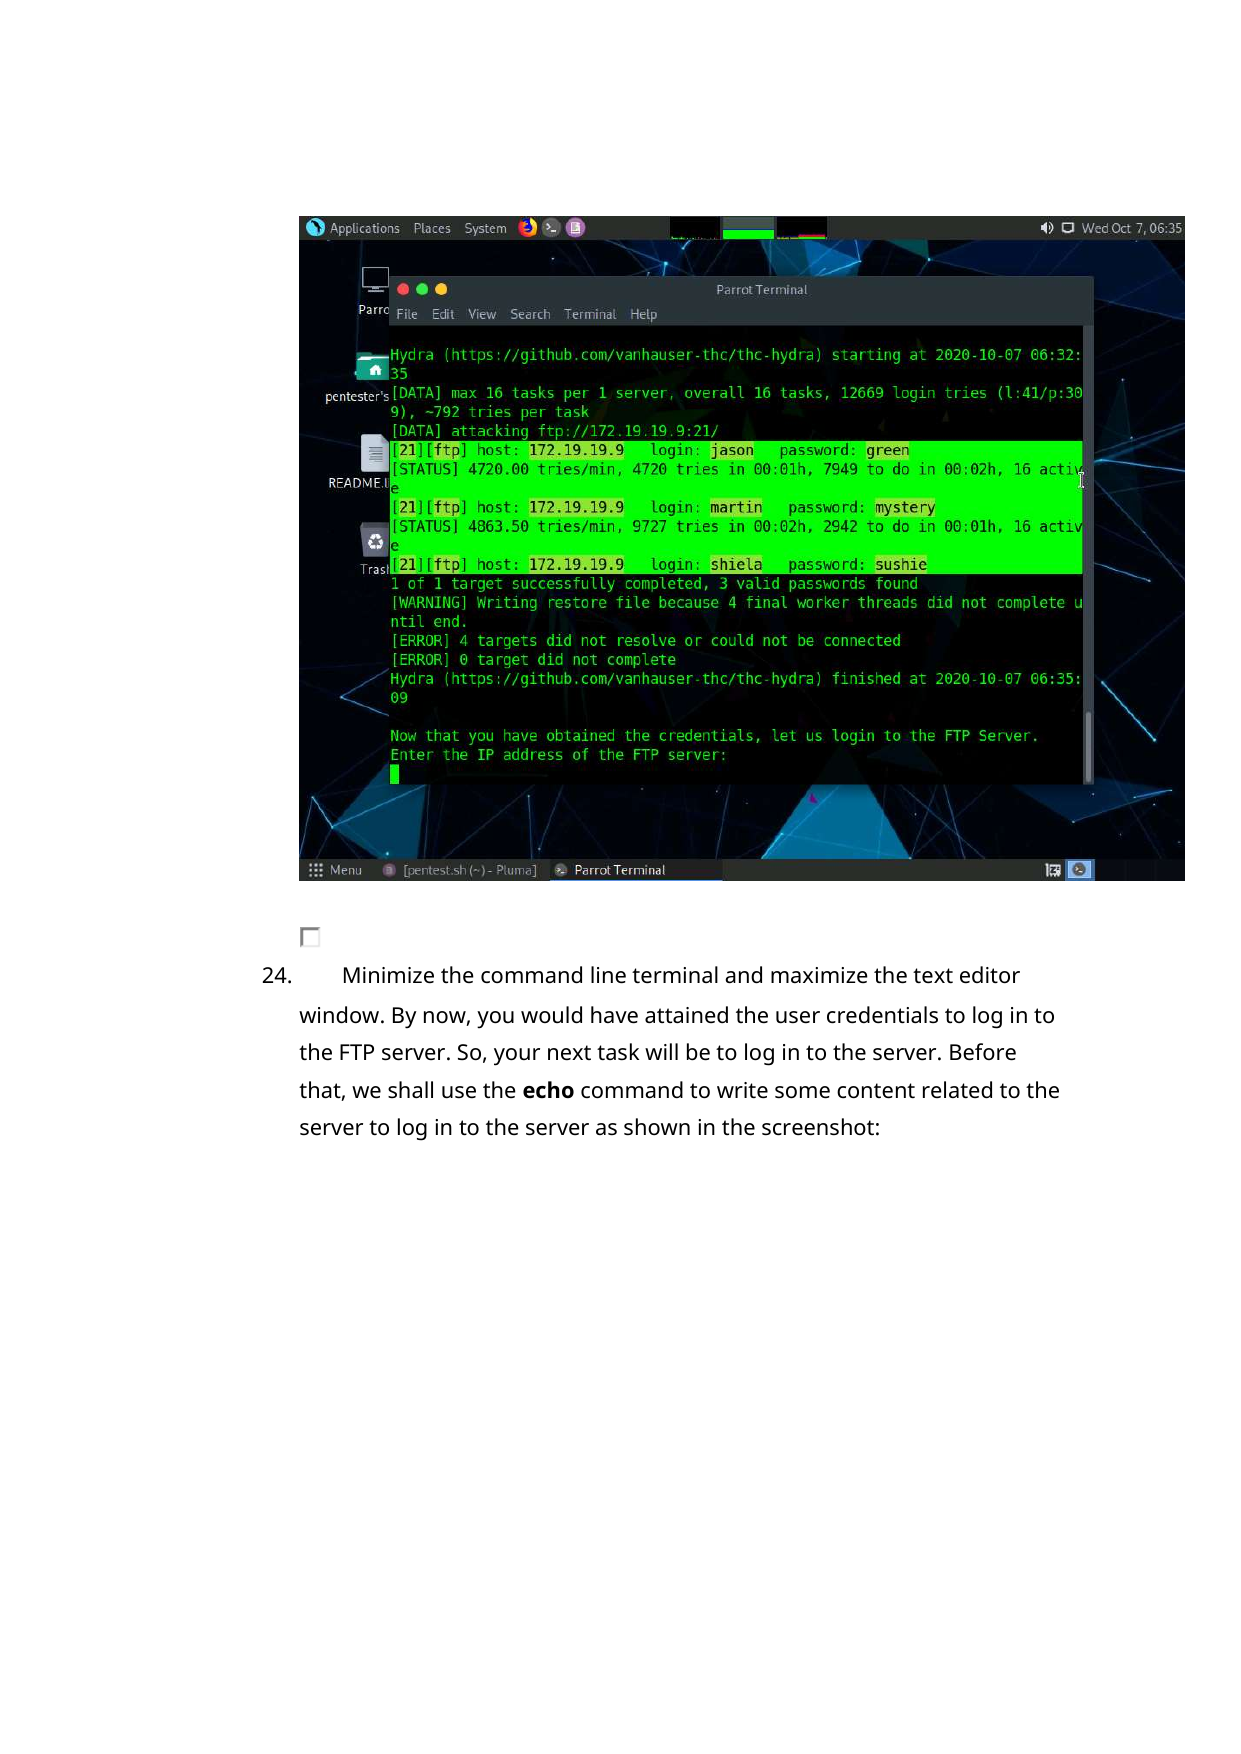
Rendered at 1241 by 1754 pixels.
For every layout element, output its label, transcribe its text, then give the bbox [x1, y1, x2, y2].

picture [299, 216, 1185, 881]
list Minimize the command line terminal and maximize the text editor window. By now, you would have attained the user credentials to log in to the FTP server. So, your next task will be to log in to the server. Before that, we shall use the echo command to write some content related to the server to log in to the server as shown in the screenshot: [262, 921, 1063, 1146]
